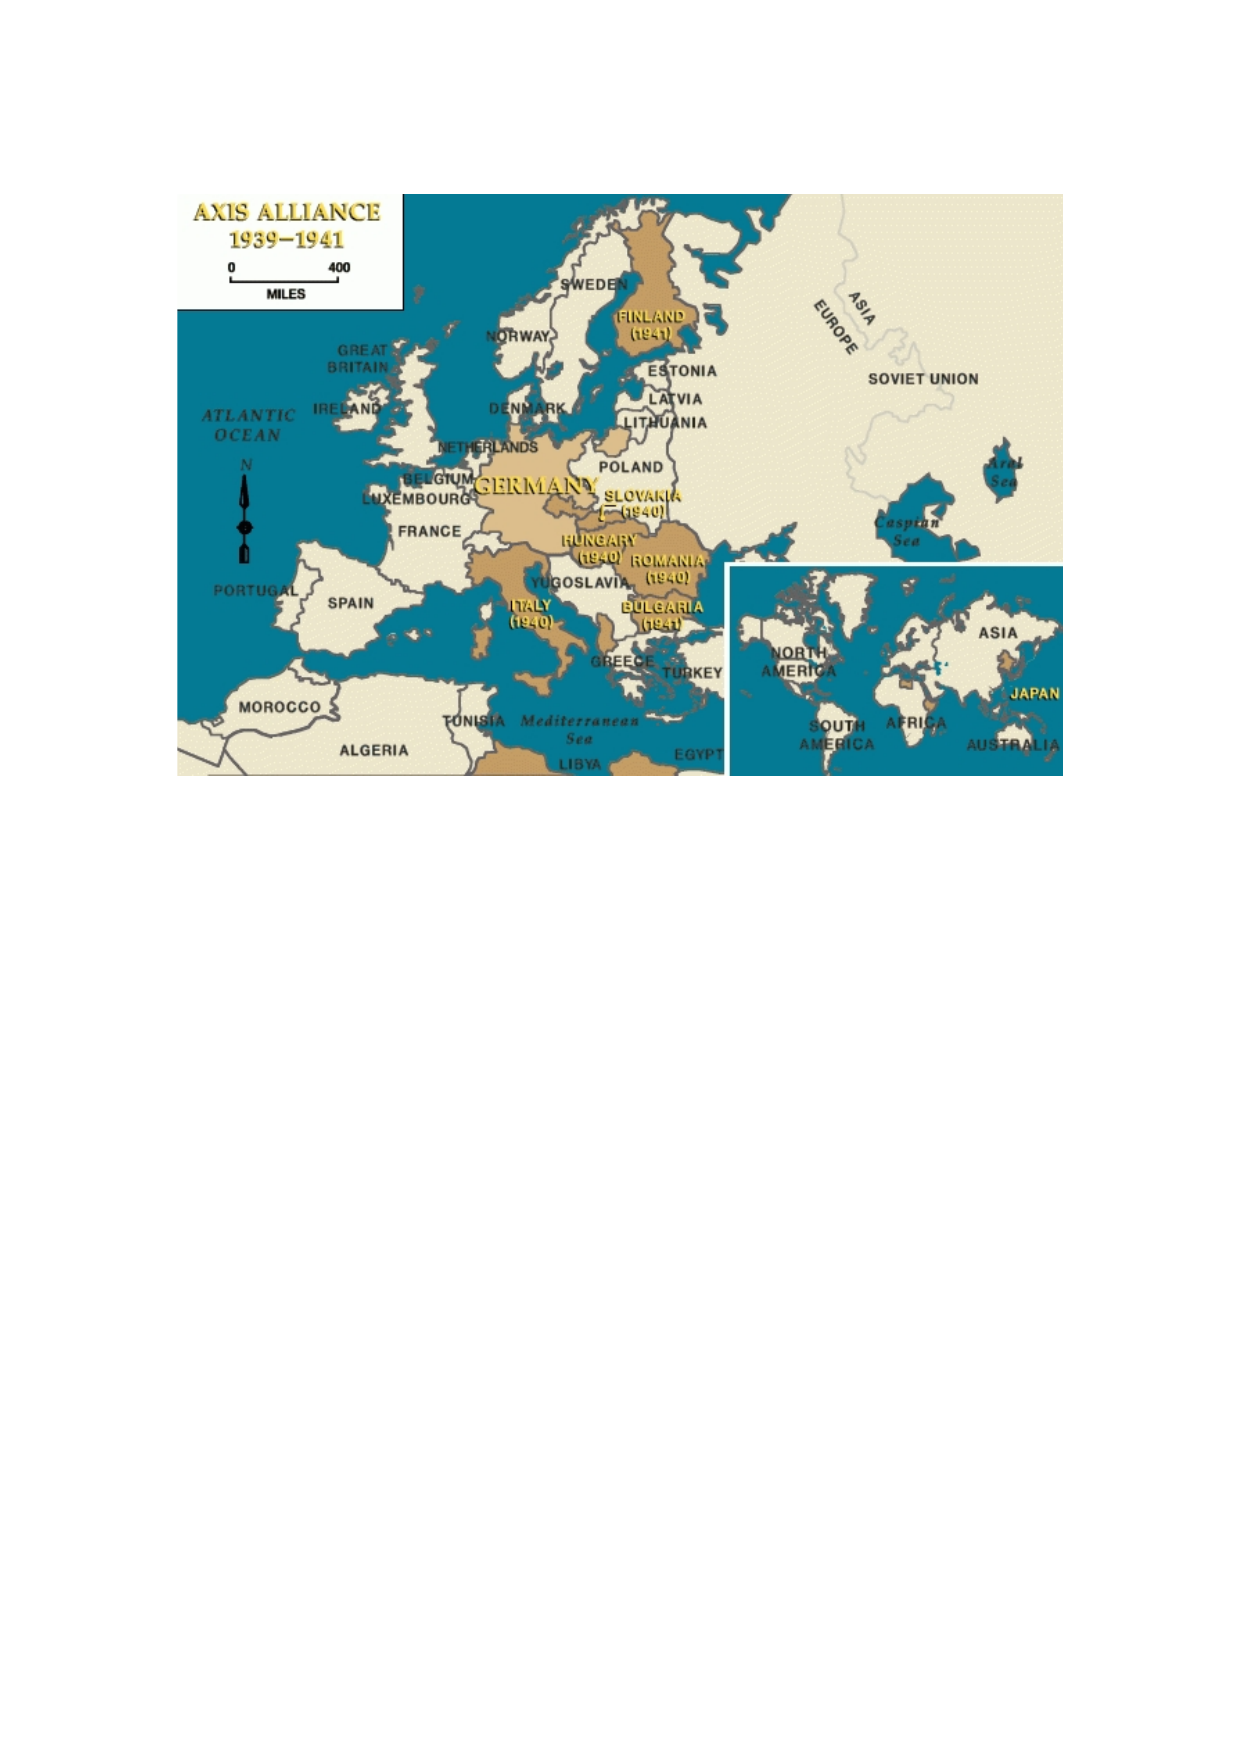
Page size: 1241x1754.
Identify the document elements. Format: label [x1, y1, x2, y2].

picture [177, 194, 1063, 776]
